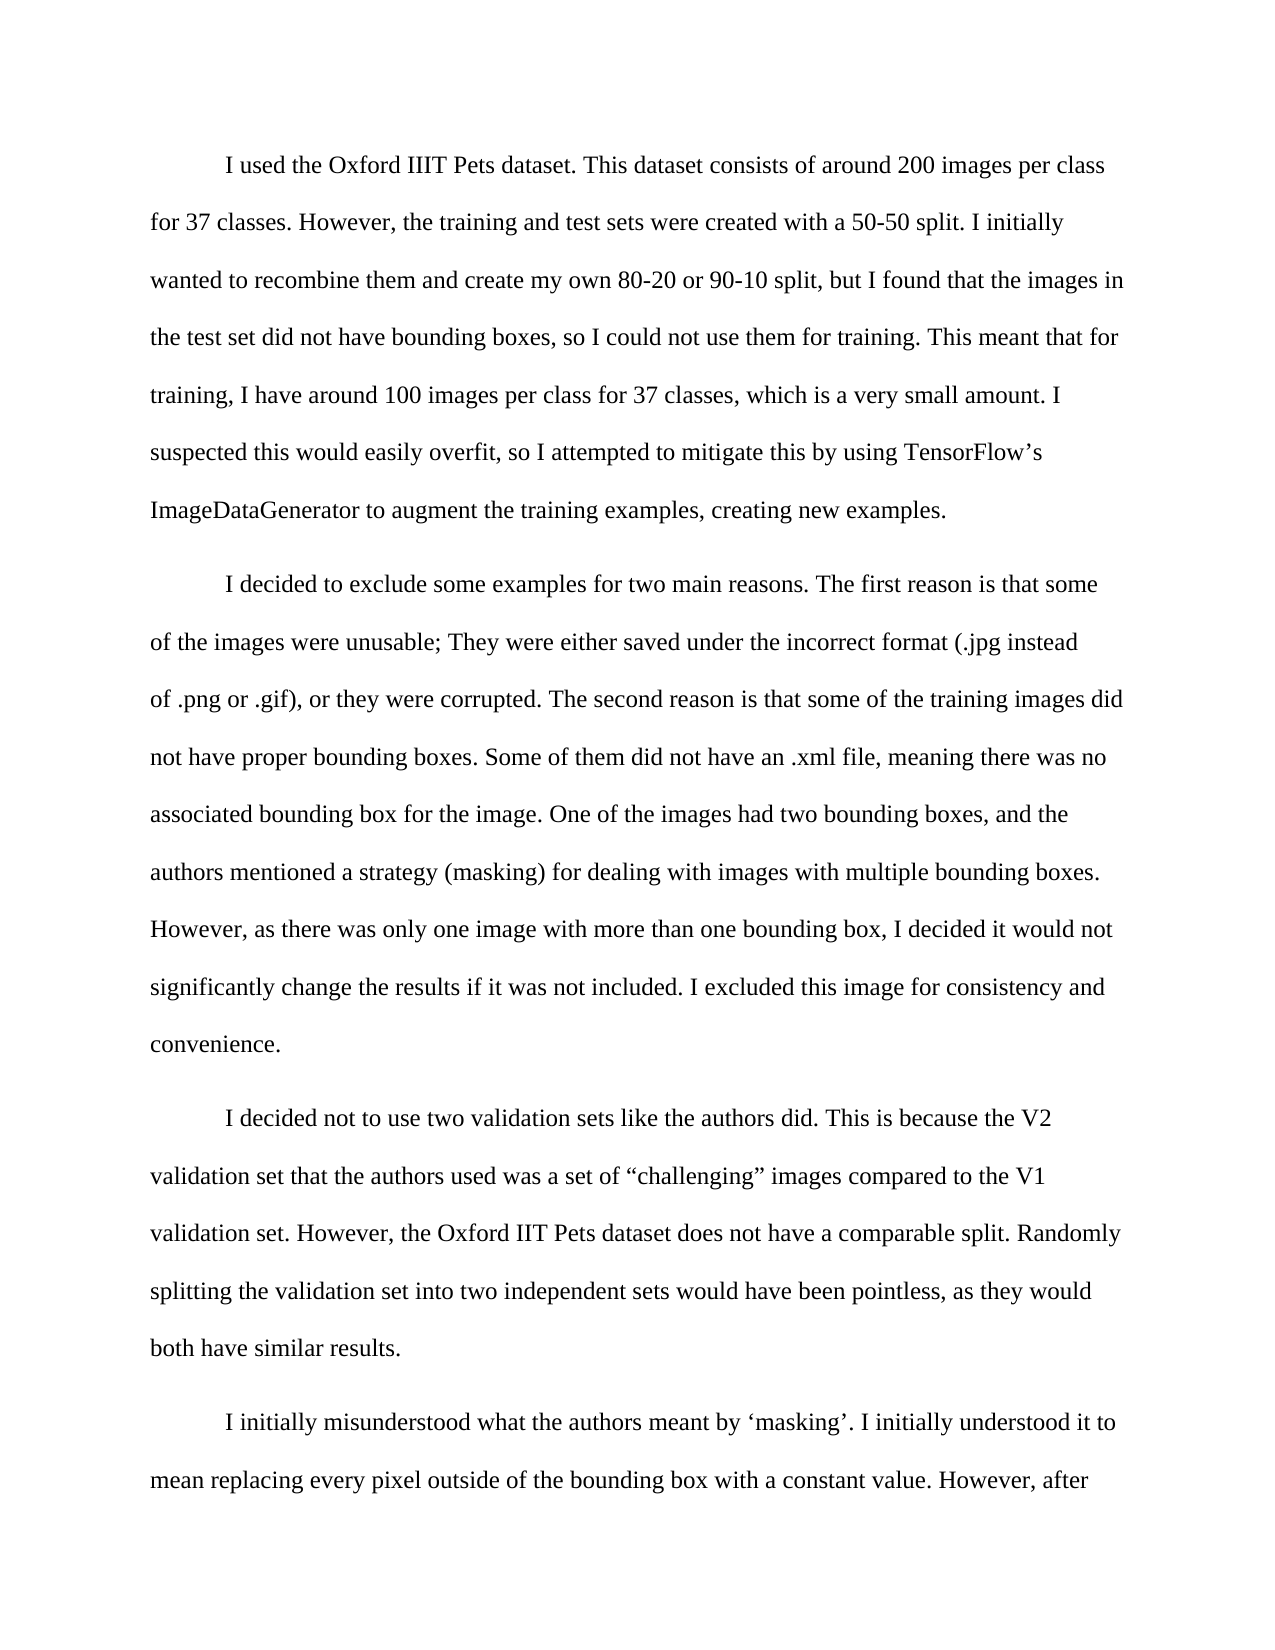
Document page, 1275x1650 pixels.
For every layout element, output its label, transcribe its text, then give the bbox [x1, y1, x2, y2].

text I decided not to use two validation sets like the authors did. This is because the V2 validation set that the authors used was a set of “challenging” images compared to the V1 validation set. However, the Oxford IIT Pets dataset does not have a comparable split. Randomly splitting the validation set into two independent sets would have been pointless, as they would both have similar results. [150, 1103, 1125, 1362]
text I used the Oxford IIIT Pets dataset. This dataset consists of around 200 images per class for 37 classes. However, the training and test sets were created with a 50-50 split. I initially wanted to recombine them and create my own 80-20 or 90-10 split, but I found that the images in the test set did not have bounding boxes, so I could not use them for training. This meant that for training, I have around 100 images per class for 37 classes, which is a very small amount. I suspected this would easily overfit, so I attempted to mitigate this by using TensorFlow’s ImageDataGenerator to augment the training examples, creating new examples. [150, 150, 1125, 524]
text I decided to exclude some examples for two main reasons. The first reason is that some of the images were unusable; They were either saved under the incorrect format (.jpg instead of .png or .gif), or they were corrupted. The second reason is that some of the training images did not have proper bounding boxes. Some of them did not have an .xml file, meaning there was no associated bounding box for the image. One of the images had two bounding boxes, and the authors mentioned a strategy (masking) for dealing with images with multiple bounding boxes. However, as there was only one image with more than one bounding box, I decided it would not significantly change the results if it was not included. I excluded this image for consistency and convenience. [150, 569, 1125, 1058]
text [150, 1407, 1125, 1494]
